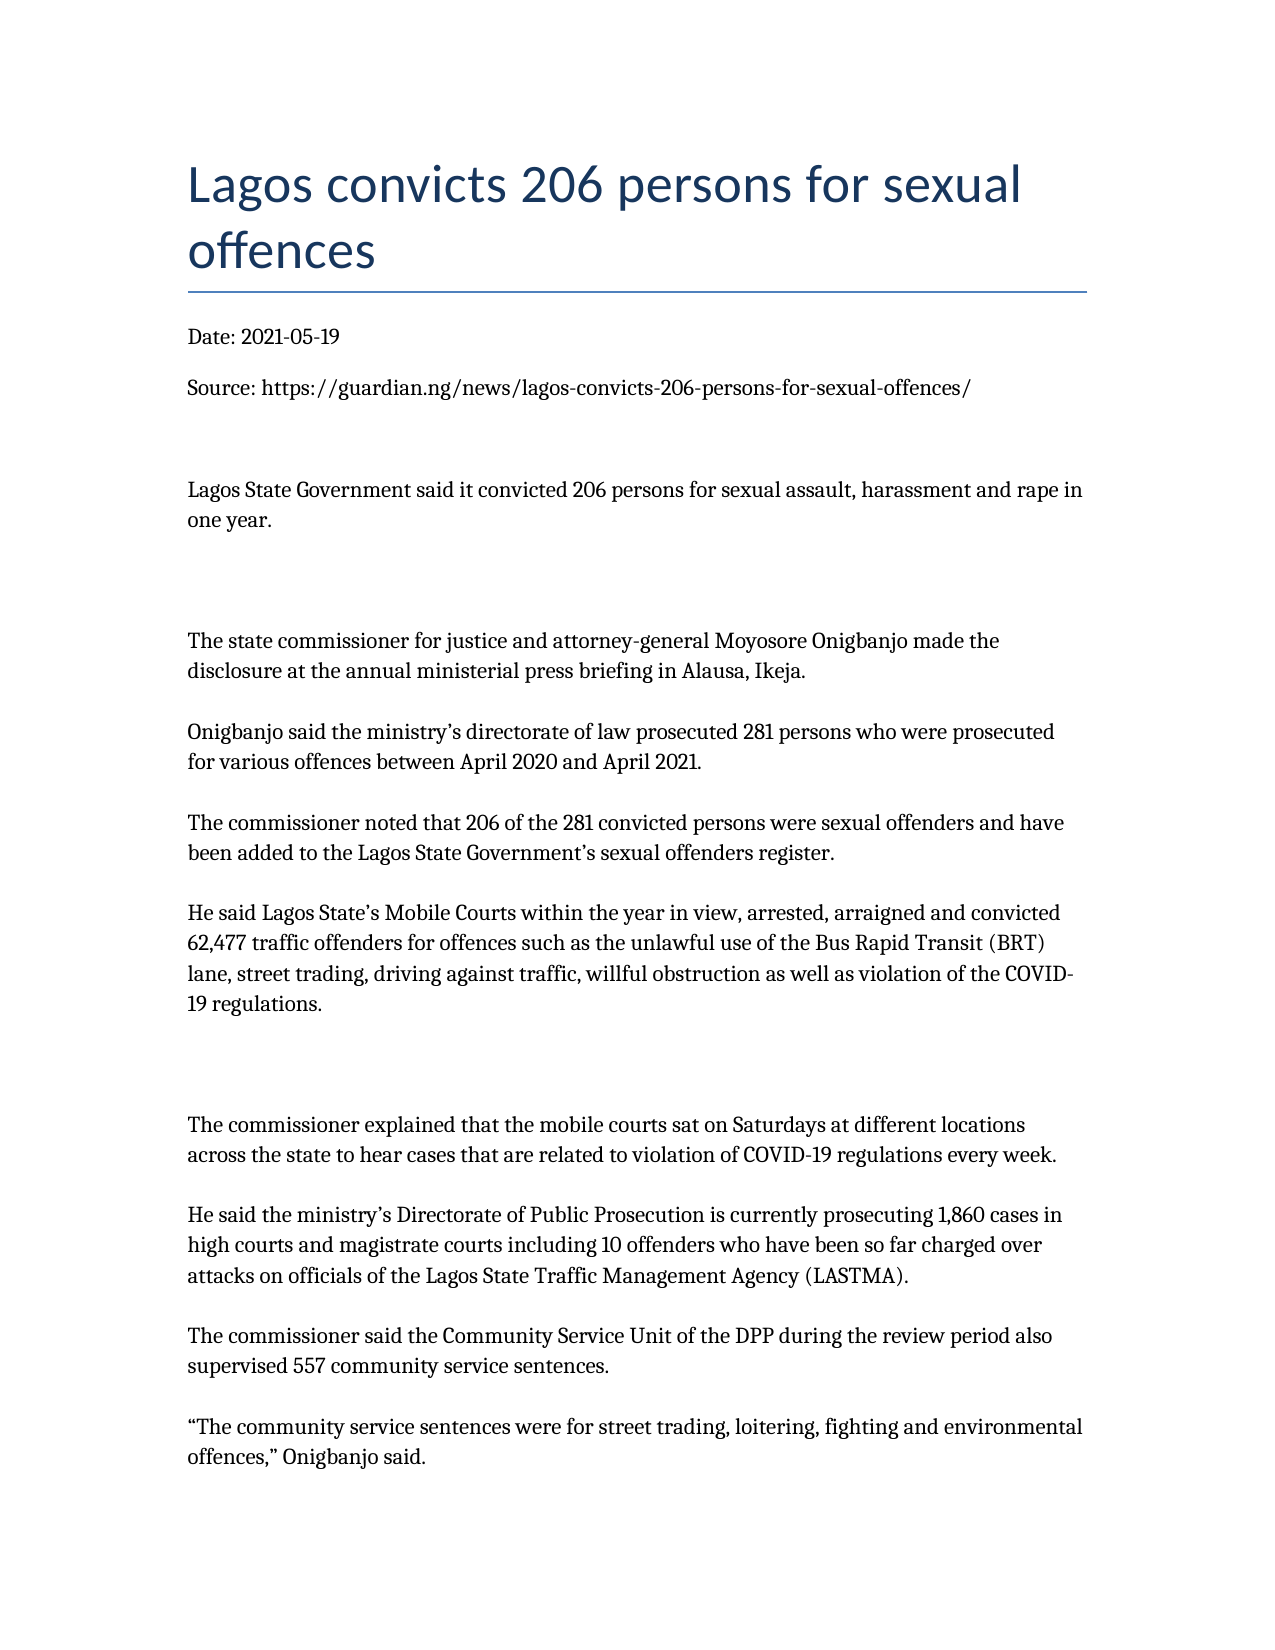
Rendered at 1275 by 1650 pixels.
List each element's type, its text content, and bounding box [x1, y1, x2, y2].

title Lagos convicts 206 persons for sexual offences [187, 150, 1087, 293]
text Date: 2021-05-19 [187, 324, 1087, 350]
text Source: https://guardian.ng/news/lagos-convicts-206-persons-for-sexual-offences/ [187, 375, 1087, 401]
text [187, 477, 1087, 1470]
